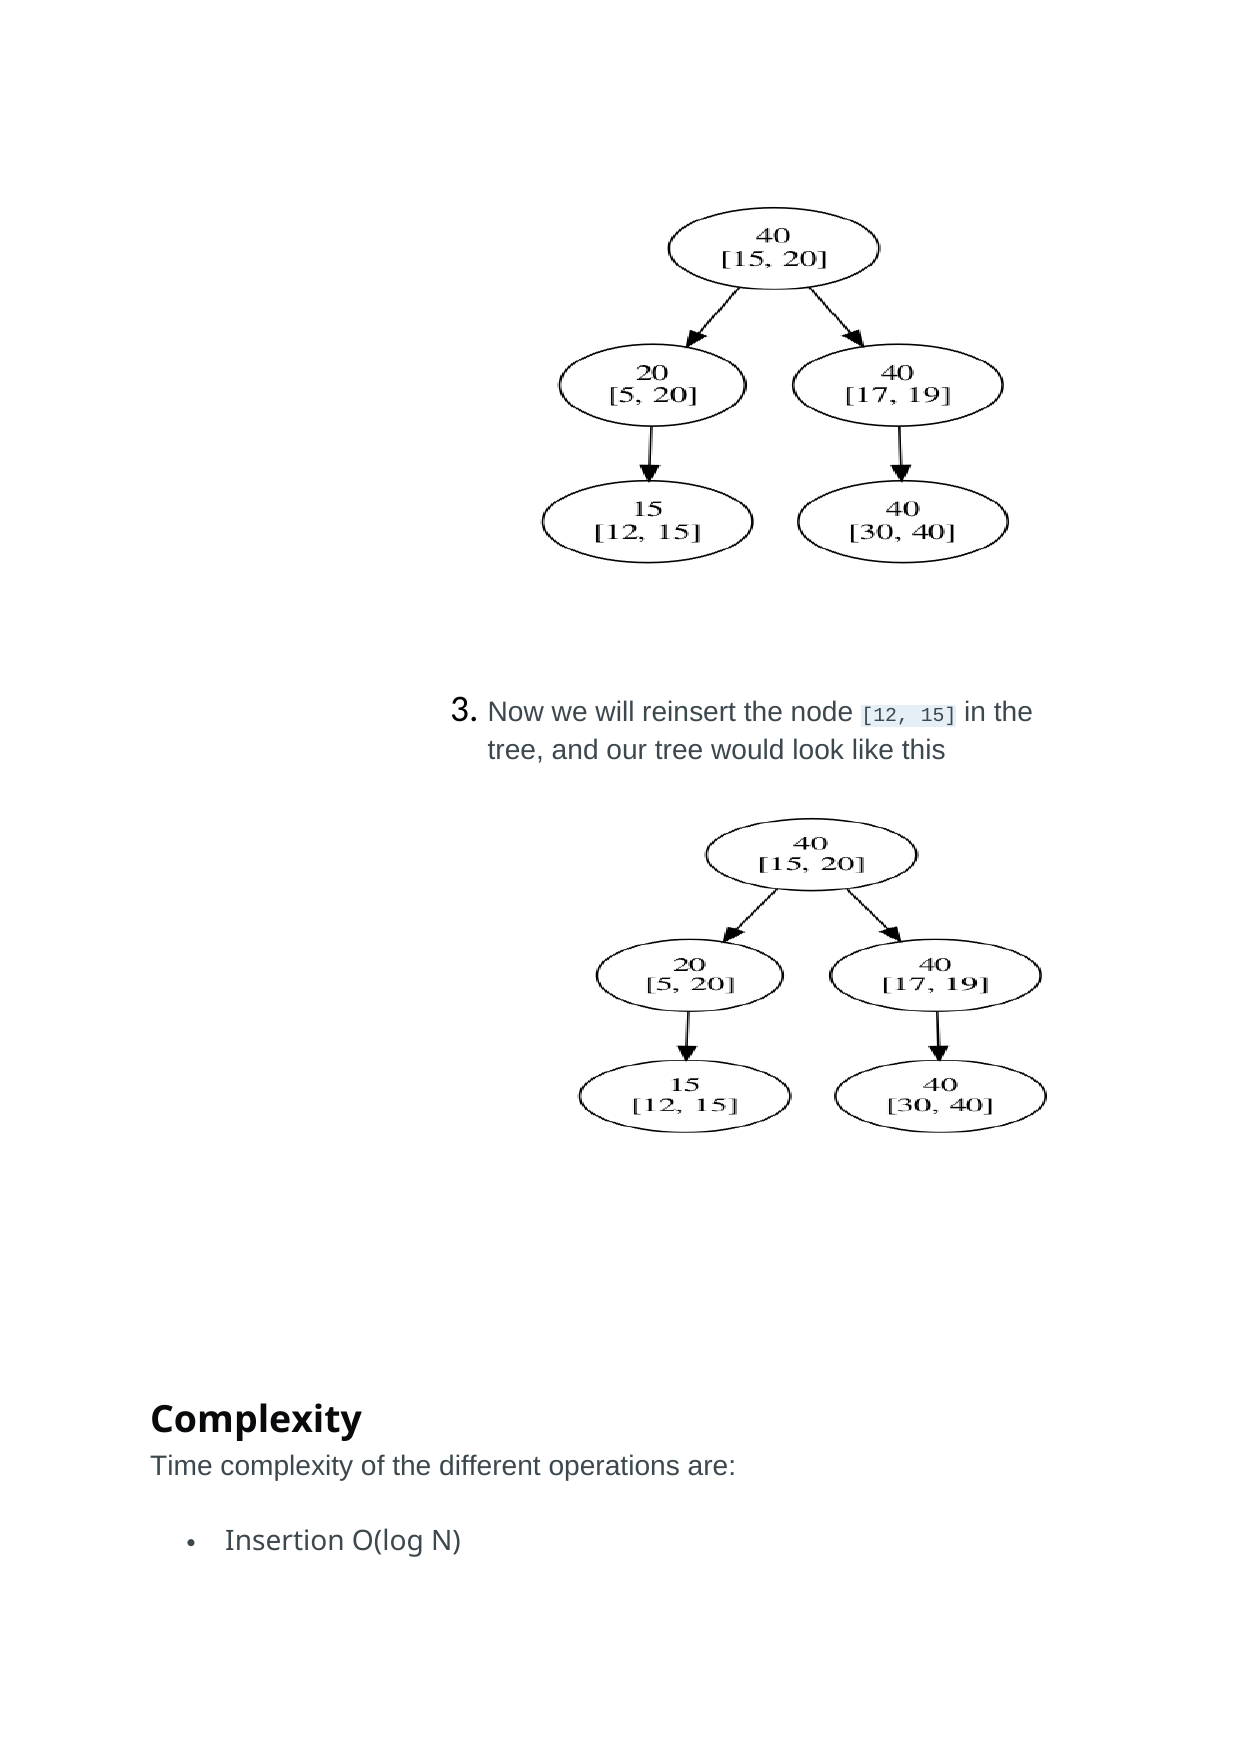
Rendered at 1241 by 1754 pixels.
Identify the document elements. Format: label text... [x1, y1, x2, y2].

picture [450, 150, 1105, 619]
text Time complexity of the different operations are: [150, 1448, 1090, 1481]
text Complexity [150, 1392, 1090, 1443]
list Insertion O(log N) [187, 1518, 1090, 1558]
picture [487, 767, 1143, 1182]
